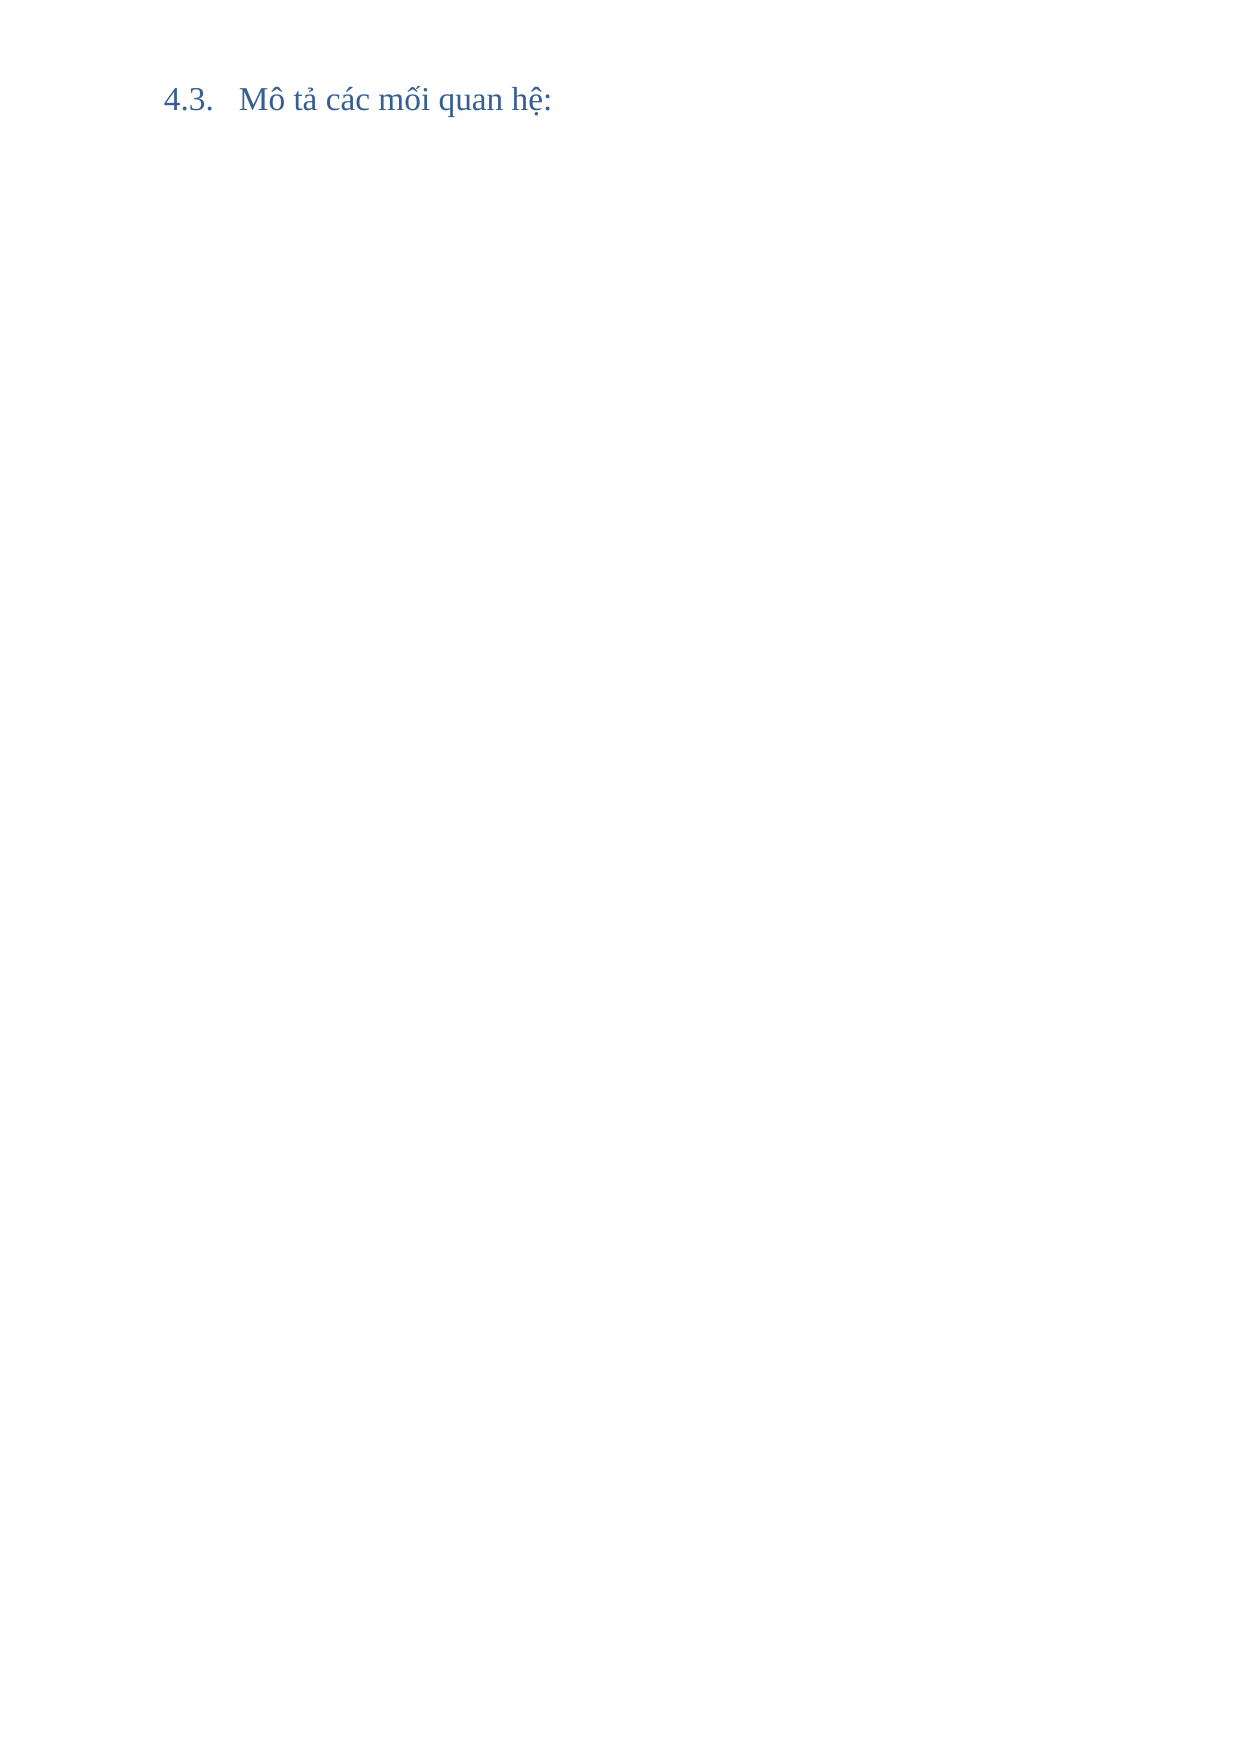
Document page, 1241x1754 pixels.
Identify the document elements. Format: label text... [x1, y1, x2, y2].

subtitle Mô tả các mối quan hệ: [164, 79, 1162, 117]
